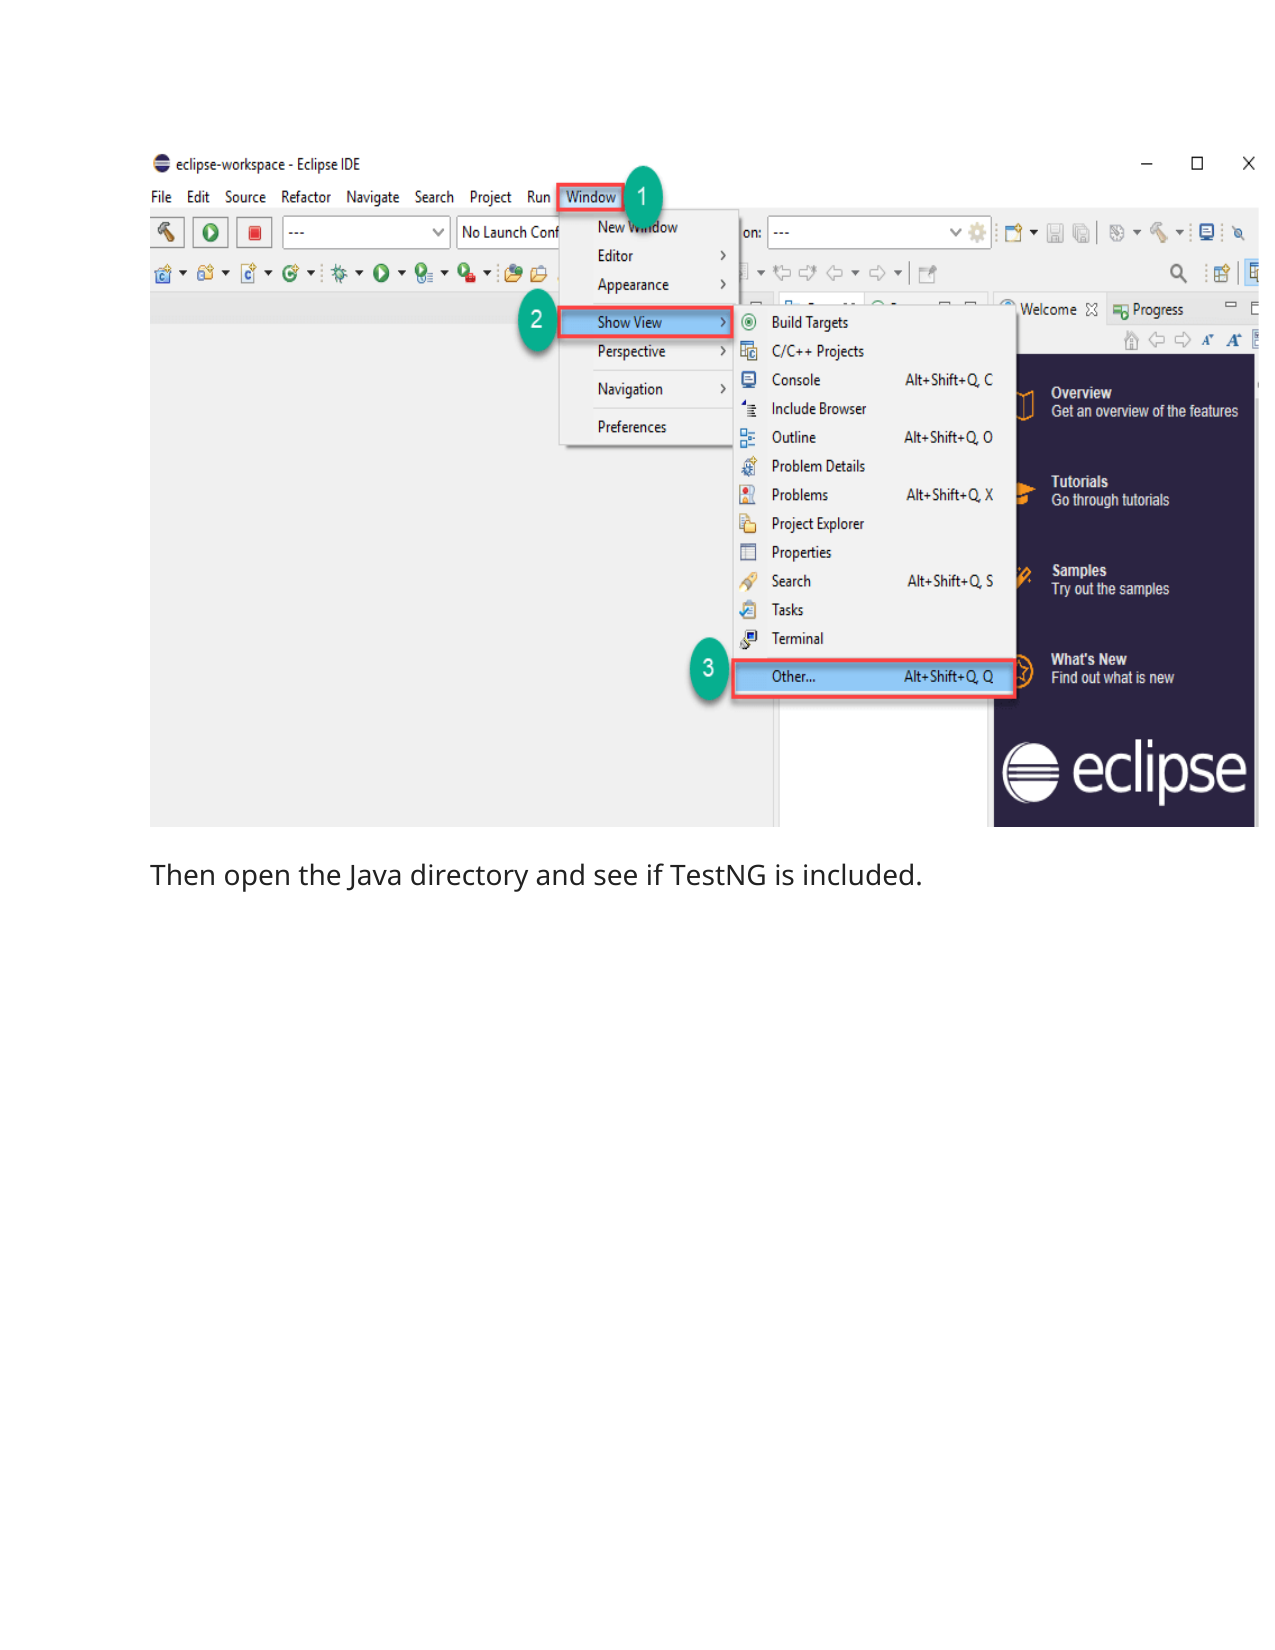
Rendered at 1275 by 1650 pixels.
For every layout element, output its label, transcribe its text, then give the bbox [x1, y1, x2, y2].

picture [150, 150, 1259, 827]
text Then open the Java directory and see if TestNG is included. [150, 856, 1125, 894]
